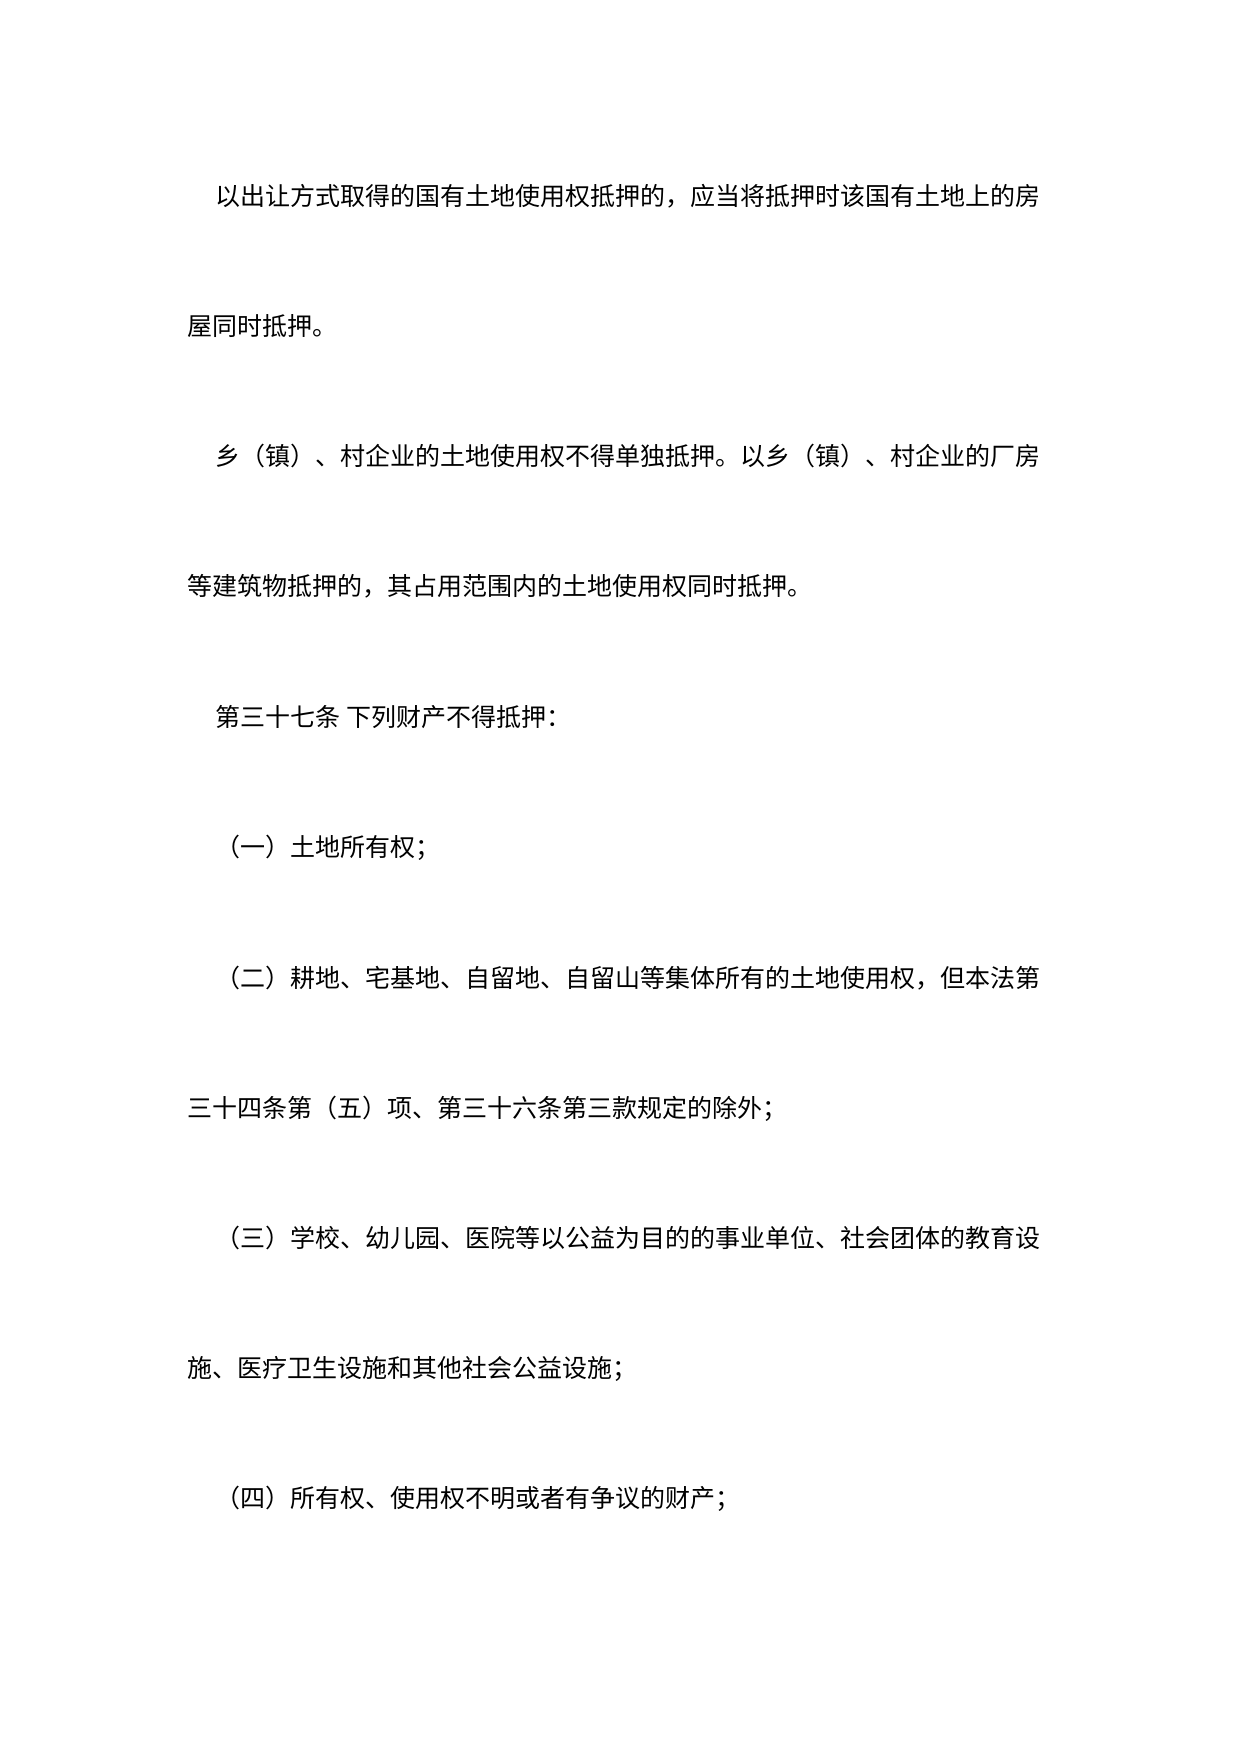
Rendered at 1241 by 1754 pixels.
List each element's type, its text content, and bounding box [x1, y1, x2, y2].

text 以出让方式取得的国有土地使用权抵押的，应当将抵押时该国有土地上的房屋同时抵押。 [187, 162, 1053, 357]
text （四）所有权、使用权不明或者有争议的财产； [187, 1464, 1053, 1529]
text 第三十七条 下列财产不得抵押： [187, 683, 1053, 748]
text 乡（镇）、村企业的土地使用权不得单独抵押。以乡（镇）、村企业的厂房等建筑物抵押的，其占用范围内的土地使用权同时抵押。 [187, 422, 1053, 617]
text （三）学校、幼儿园、医院等以公益为目的的事业单位、社会团体的教育设施、医疗卫生设施和其他社会公益设施； [187, 1204, 1053, 1399]
text （一）土地所有权； [187, 813, 1053, 878]
text （二）耕地、宅基地、自留地、自留山等集体所有的土地使用权，但本法第三十四条第（五）项、第三十六条第三款规定的除外； [187, 944, 1053, 1139]
